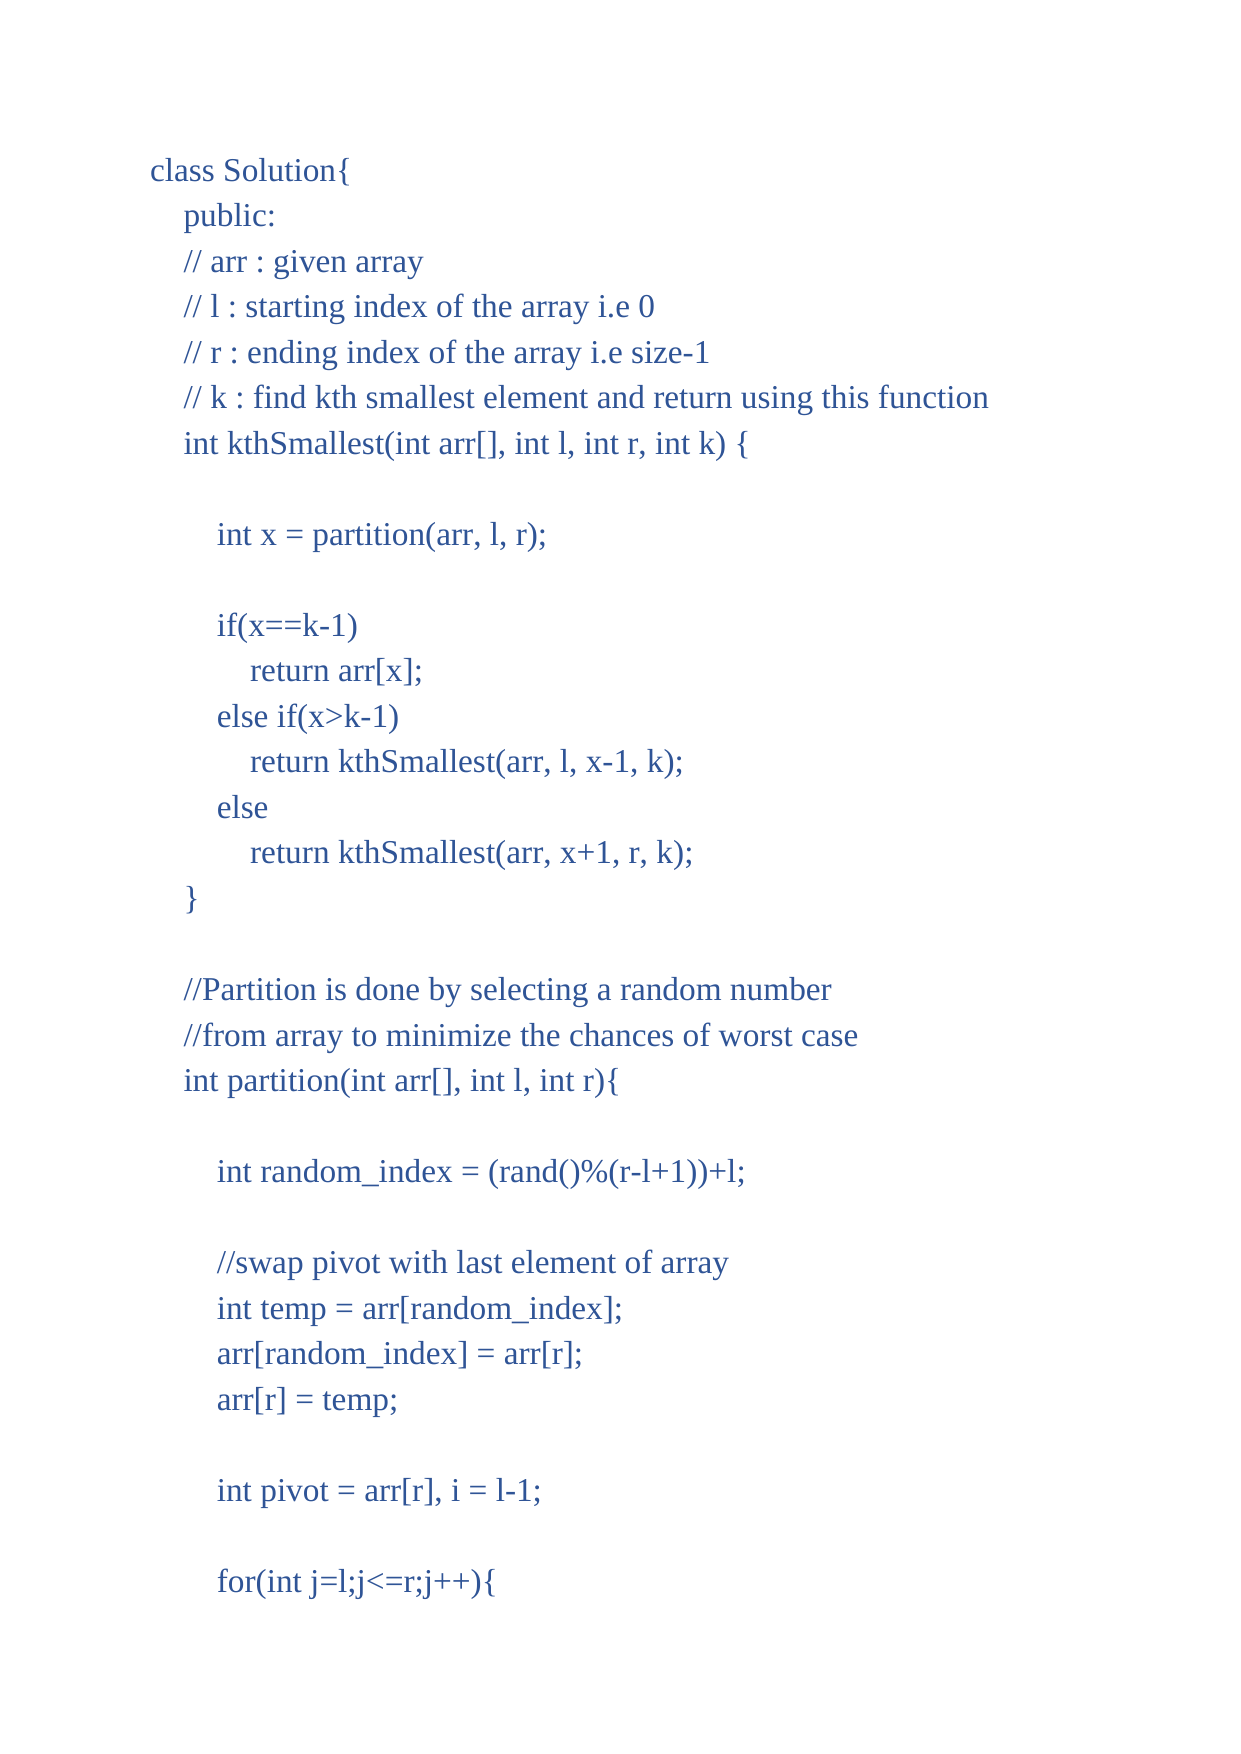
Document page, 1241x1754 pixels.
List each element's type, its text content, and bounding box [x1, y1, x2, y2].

subtitle //Partition is done by selecting a random number [150, 969, 1090, 1008]
subtitle else [150, 787, 1090, 826]
subtitle if(x==k-1) [150, 605, 1090, 643]
subtitle for(int j=l;j<=r;j++){ [150, 1561, 1090, 1599]
subtitle // k : find kth smallest element and return using this function [150, 378, 1090, 416]
subtitle class Solution{ [150, 150, 1090, 188]
subtitle int pivot = arr[r], i = l-1; [150, 1470, 1090, 1508]
subtitle int random_index = (rand()%(r-l+1))+l; [150, 1151, 1090, 1190]
subtitle arr[random_index] = arr[r]; [150, 1333, 1090, 1372]
subtitle } [150, 878, 1090, 917]
subtitle return kthSmallest(arr, x+1, r, k); [150, 833, 1090, 871]
subtitle //from array to minimize the chances of worst case [150, 1015, 1090, 1053]
subtitle // r : ending index of the array i.e size-1 [150, 332, 1090, 370]
subtitle public: [150, 196, 1090, 234]
subtitle // arr : given array [150, 241, 1090, 279]
subtitle // l : starting index of the array i.e 0 [150, 287, 1090, 325]
subtitle //swap pivot with last element of array [150, 1242, 1090, 1281]
subtitle int x = partition(arr, l, r); [150, 514, 1090, 552]
subtitle int partition(int arr[], int l, int r){ [150, 1060, 1090, 1099]
subtitle int kthSmallest(int arr[], int l, int r, int k) { [150, 423, 1090, 461]
subtitle int temp = arr[random_index]; [150, 1288, 1090, 1326]
subtitle return arr[x]; [150, 651, 1090, 689]
subtitle else if(x>k-1) [150, 696, 1090, 734]
subtitle arr[r] = temp; [150, 1379, 1090, 1417]
subtitle return kthSmallest(arr, l, x-1, k); [150, 742, 1090, 780]
